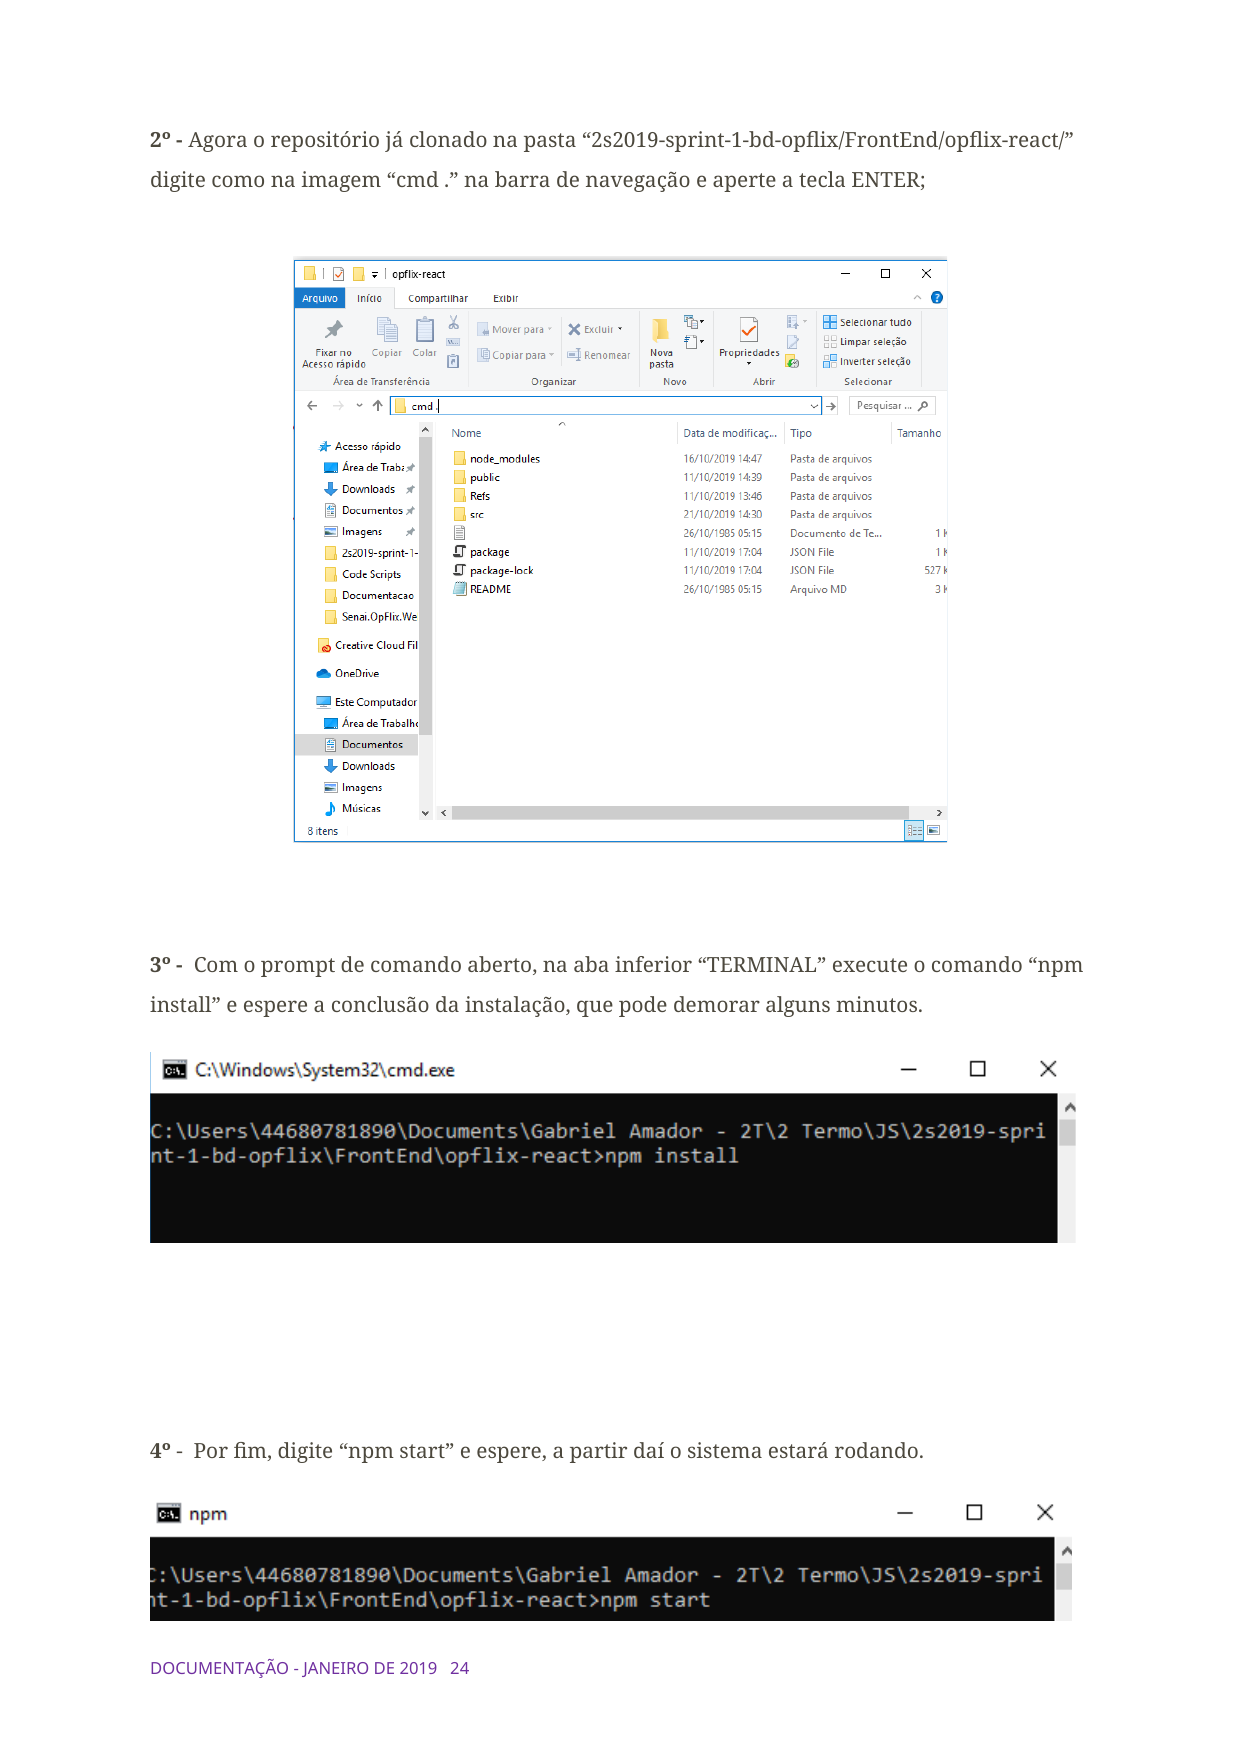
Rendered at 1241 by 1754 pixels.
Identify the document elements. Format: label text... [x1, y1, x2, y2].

picture [293, 256, 948, 843]
text 3º - Com o prompt de comando aberto, na aba inferior “TERMINAL” execute o comando “npm install” e espere a conclusão da instalação, que pode demorar alguns minutos. [150, 938, 1090, 1019]
picture [150, 1052, 1076, 1243]
picture [150, 1497, 1072, 1621]
text 2º - Agora o repositório já clonado na pasta “2s2019-sprint-1-bd-opflix/FrontEnd/opflix-react/” digite como na imagem “cmd .” na barra de navegação e aperte a tecla ENTER; [150, 112, 1090, 194]
text 4º - Por fim, digite “npm start” e espere, a partir daí o sistema estará rodando. [150, 1423, 1090, 1464]
